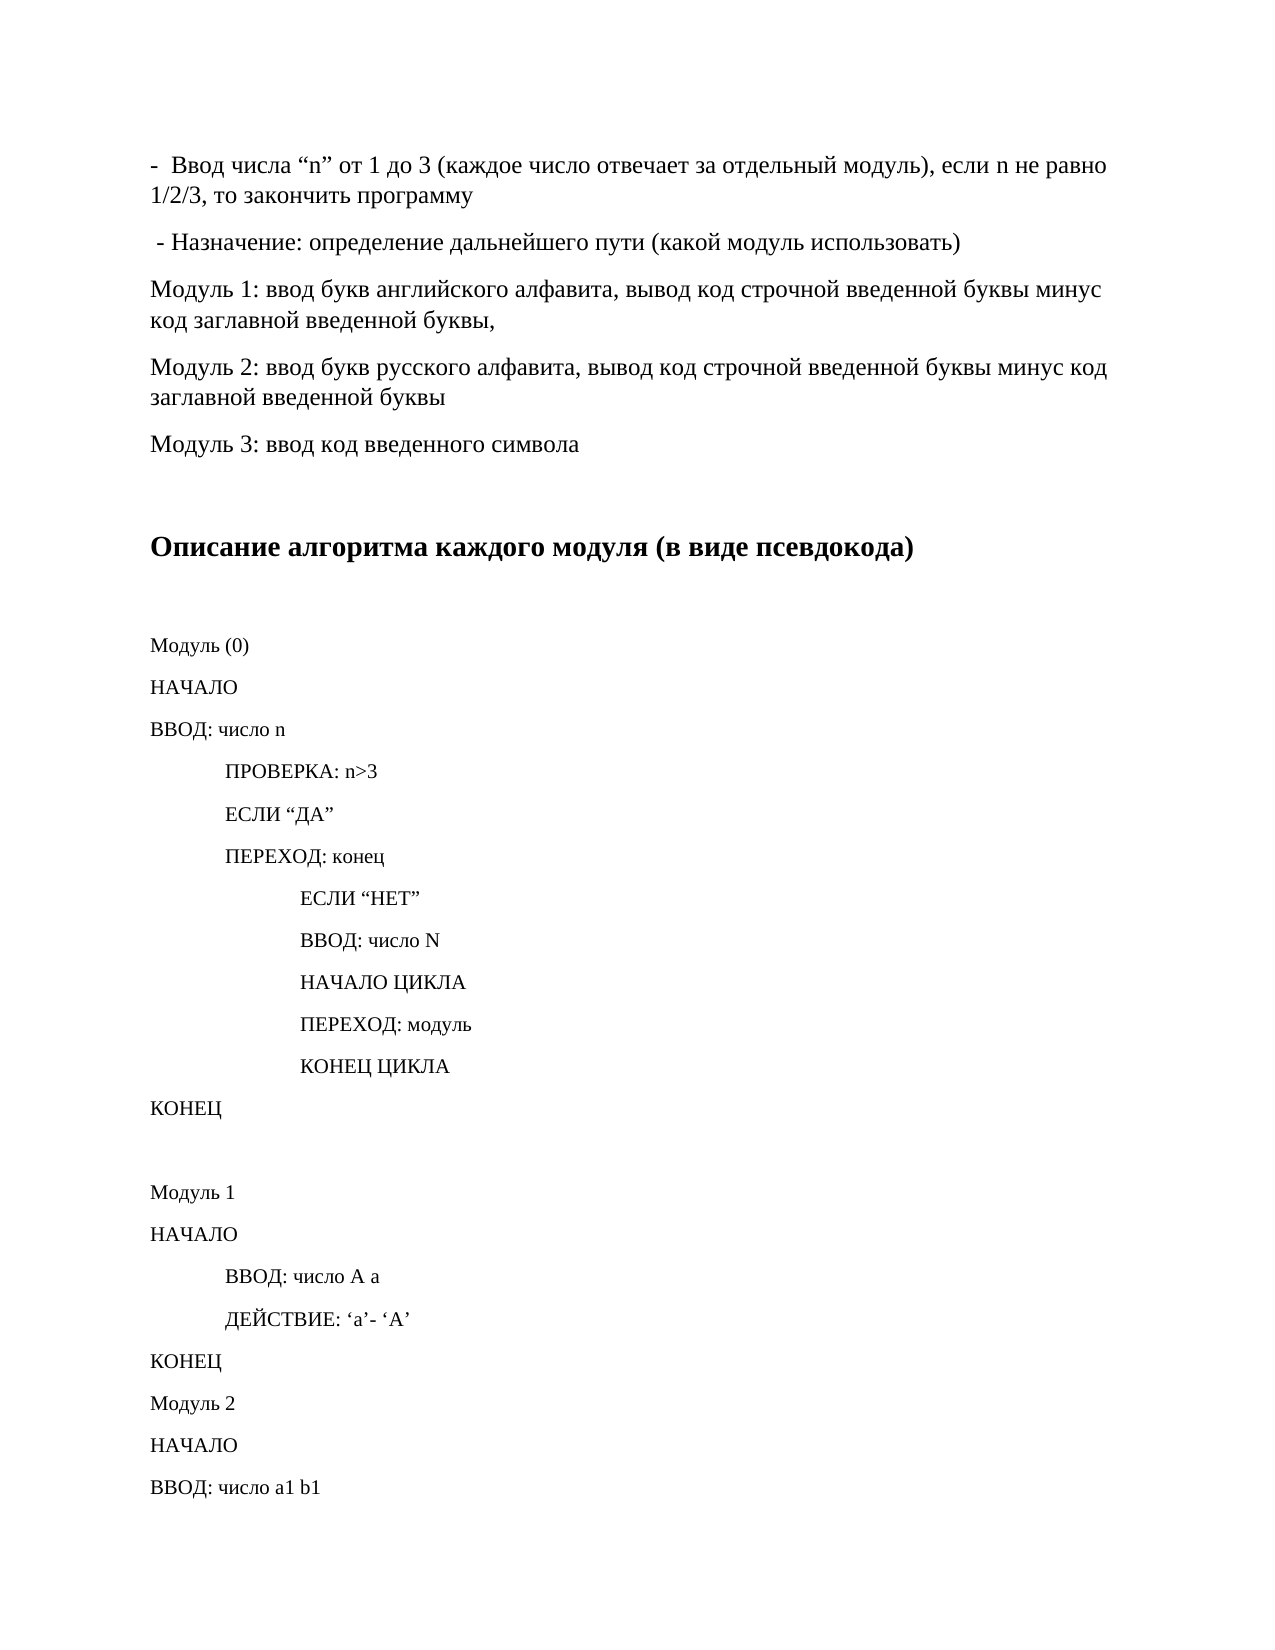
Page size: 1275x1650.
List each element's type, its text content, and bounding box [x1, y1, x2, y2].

text КОНЕЦ ЦИКЛА [225, 1054, 1125, 1078]
text НАЧАЛО [150, 1222, 1125, 1246]
text Модуль 1: ввод букв английского алфавита, вывод код строчной введенной буквы минус код заглавной введенной буквы, [150, 274, 1125, 334]
text - Назначение: определение дальнейшего пути (какой модуль использовать) [150, 227, 1125, 256]
text ВВОД: число A a [150, 1264, 1125, 1288]
text - Ввод числа “n” от 1 до 3 (каждое число отвечает за отдельный модуль), если n не равно 1/2/3, то закончить программу [150, 150, 1125, 209]
text ПЕРЕХОД: конец [150, 844, 1125, 868]
text КОНЕЦ [150, 1349, 1125, 1373]
text ЕСЛИ “НЕТ” [225, 886, 1125, 910]
text ЕСЛИ “ДА” [150, 802, 1125, 826]
text Модуль 2 [150, 1391, 1125, 1415]
text Модуль 2: ввод букв русского алфавита, вывод код строчной введенной буквы минус код заглавной введенной буквы [150, 352, 1125, 411]
text ПРОВЕРКА: n>3 [150, 759, 1125, 783]
text НАЧАЛО [150, 1433, 1125, 1457]
text КОНЕЦ [150, 1096, 1125, 1120]
text Модуль 1 [150, 1180, 1125, 1204]
text ДЕЙСТВИЕ: ‘a’- ‘A’ [150, 1307, 1125, 1331]
text ПЕРЕХОД: модуль [225, 1012, 1125, 1036]
text ВВОД: число a1 b1 [150, 1475, 1125, 1499]
text Модуль 3: ввод код введенного символа [150, 429, 1125, 458]
text ВВОД: число N [150, 928, 1125, 952]
text Модуль (0) [150, 633, 1125, 657]
text НАЧАЛО ЦИКЛА [150, 970, 1125, 994]
text НАЧАЛО [150, 675, 1125, 699]
text Описание алгоритма каждого модуля (в виде псевдокода) [150, 529, 1125, 562]
text ВВОД: число n [150, 717, 1125, 741]
